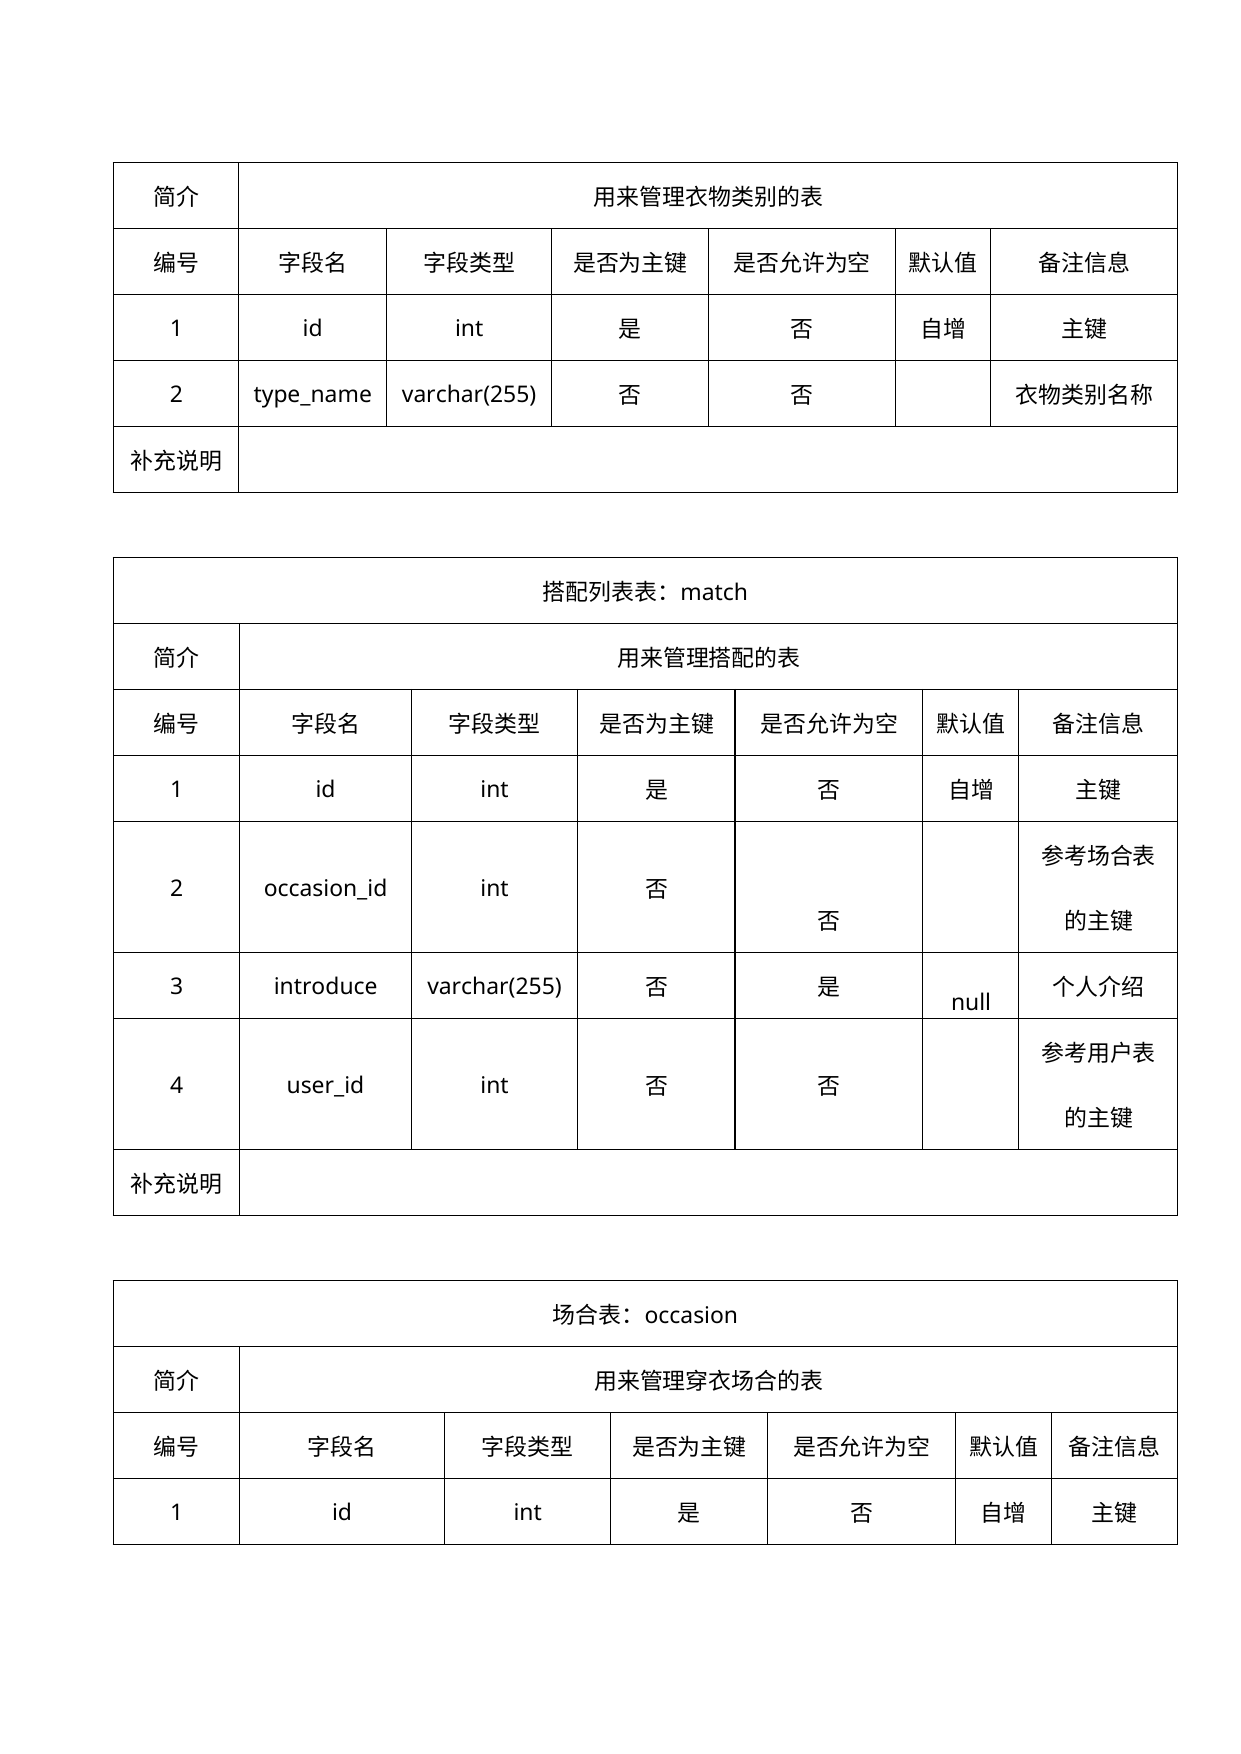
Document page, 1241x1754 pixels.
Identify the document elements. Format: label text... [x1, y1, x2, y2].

table_cell 参考用户表的主键 [1019, 1019, 1177, 1149]
table_cell 个人介绍 [1019, 953, 1177, 1018]
table_cell id [239, 295, 386, 360]
table_cell 字段类型 [387, 229, 551, 294]
table_cell 是 [552, 295, 708, 360]
table_cell int [387, 295, 551, 360]
table_cell 字段名 [240, 690, 411, 755]
table_header 场合表：occasion [114, 1281, 1177, 1346]
table_cell 字段名 [239, 229, 386, 294]
table_cell [923, 822, 1018, 952]
table_cell null [923, 953, 1018, 1018]
table_cell user_id [240, 1019, 411, 1149]
table_cell 1 [114, 295, 238, 360]
table_cell 用来管理搭配的表 [240, 624, 1177, 689]
table_cell id [240, 1479, 444, 1544]
table_cell int [412, 822, 577, 952]
table_cell 默认值 [896, 229, 990, 294]
table_cell int [445, 1479, 610, 1544]
table_cell 补充说明 [114, 427, 238, 492]
table_cell 否 [578, 953, 734, 1018]
table_cell 是 [736, 953, 922, 1018]
table_cell 否 [736, 822, 922, 952]
table_cell 主键 [1019, 756, 1177, 821]
table_cell 否 [736, 1019, 922, 1149]
table_cell 否 [552, 361, 708, 426]
table_cell 4 [114, 1019, 239, 1149]
table_cell varchar(255) [412, 953, 577, 1018]
table_cell varchar(255) [387, 361, 551, 426]
table_cell 字段类型 [412, 690, 577, 755]
table_cell 否 [578, 822, 734, 952]
table_cell 2 [114, 822, 239, 952]
table_cell [240, 1150, 1177, 1215]
table_cell 是 [578, 756, 734, 821]
table_cell 否 [768, 1479, 955, 1544]
table_cell 是否允许为空 [736, 690, 922, 755]
table_cell 备注信息 [1052, 1413, 1177, 1478]
table_cell 简介 [114, 1347, 239, 1412]
table_cell 自增 [923, 756, 1018, 821]
table_cell 是否允许为空 [768, 1413, 955, 1478]
table_cell 自增 [956, 1479, 1051, 1544]
table_cell 备注信息 [1019, 690, 1177, 755]
table_cell type_name [239, 361, 386, 426]
table_cell 是否为主键 [552, 229, 708, 294]
table_cell 编号 [114, 1413, 239, 1478]
table_cell 用来管理穿衣场合的表 [240, 1347, 1177, 1412]
table_cell 3 [114, 953, 239, 1018]
table_cell [239, 427, 1177, 492]
table_cell 是 [611, 1479, 767, 1544]
table_cell 简介 [114, 624, 239, 689]
table_cell 字段类型 [445, 1413, 610, 1478]
table_cell id [240, 756, 411, 821]
table_cell int [412, 1019, 577, 1149]
table_cell 默认值 [923, 690, 1018, 755]
table_cell 编号 [114, 690, 239, 755]
table_cell 备注信息 [991, 229, 1177, 294]
table_cell 是否允许为空 [709, 229, 895, 294]
table_cell 简介 [114, 163, 238, 228]
table_cell 1 [114, 756, 239, 821]
table_cell 是否为主键 [578, 690, 734, 755]
table_cell 否 [709, 295, 895, 360]
table_cell 参考场合表的主键 [1019, 822, 1177, 952]
table_cell 默认值 [956, 1413, 1051, 1478]
table_cell introduce [240, 953, 411, 1018]
table_cell 2 [114, 361, 238, 426]
table_cell 主键 [1052, 1479, 1177, 1544]
table_cell 是否为主键 [611, 1413, 767, 1478]
table_cell 主键 [991, 295, 1177, 360]
table_cell [923, 1019, 1018, 1149]
table_cell 衣物类别名称 [991, 361, 1177, 426]
table_cell 否 [578, 1019, 734, 1149]
table_cell occasion_id [240, 822, 411, 952]
table_cell 字段名 [240, 1413, 444, 1478]
table_cell 补充说明 [114, 1150, 239, 1215]
table_cell [896, 361, 990, 426]
table_cell 用来管理衣物类别的表 [239, 163, 1177, 228]
table_cell 自增 [896, 295, 990, 360]
table_cell 否 [736, 756, 922, 821]
table_header 搭配列表表：match [114, 558, 1177, 623]
table_cell 1 [114, 1479, 239, 1544]
table_cell 否 [709, 361, 895, 426]
table_cell 编号 [114, 229, 238, 294]
table_cell int [412, 756, 577, 821]
